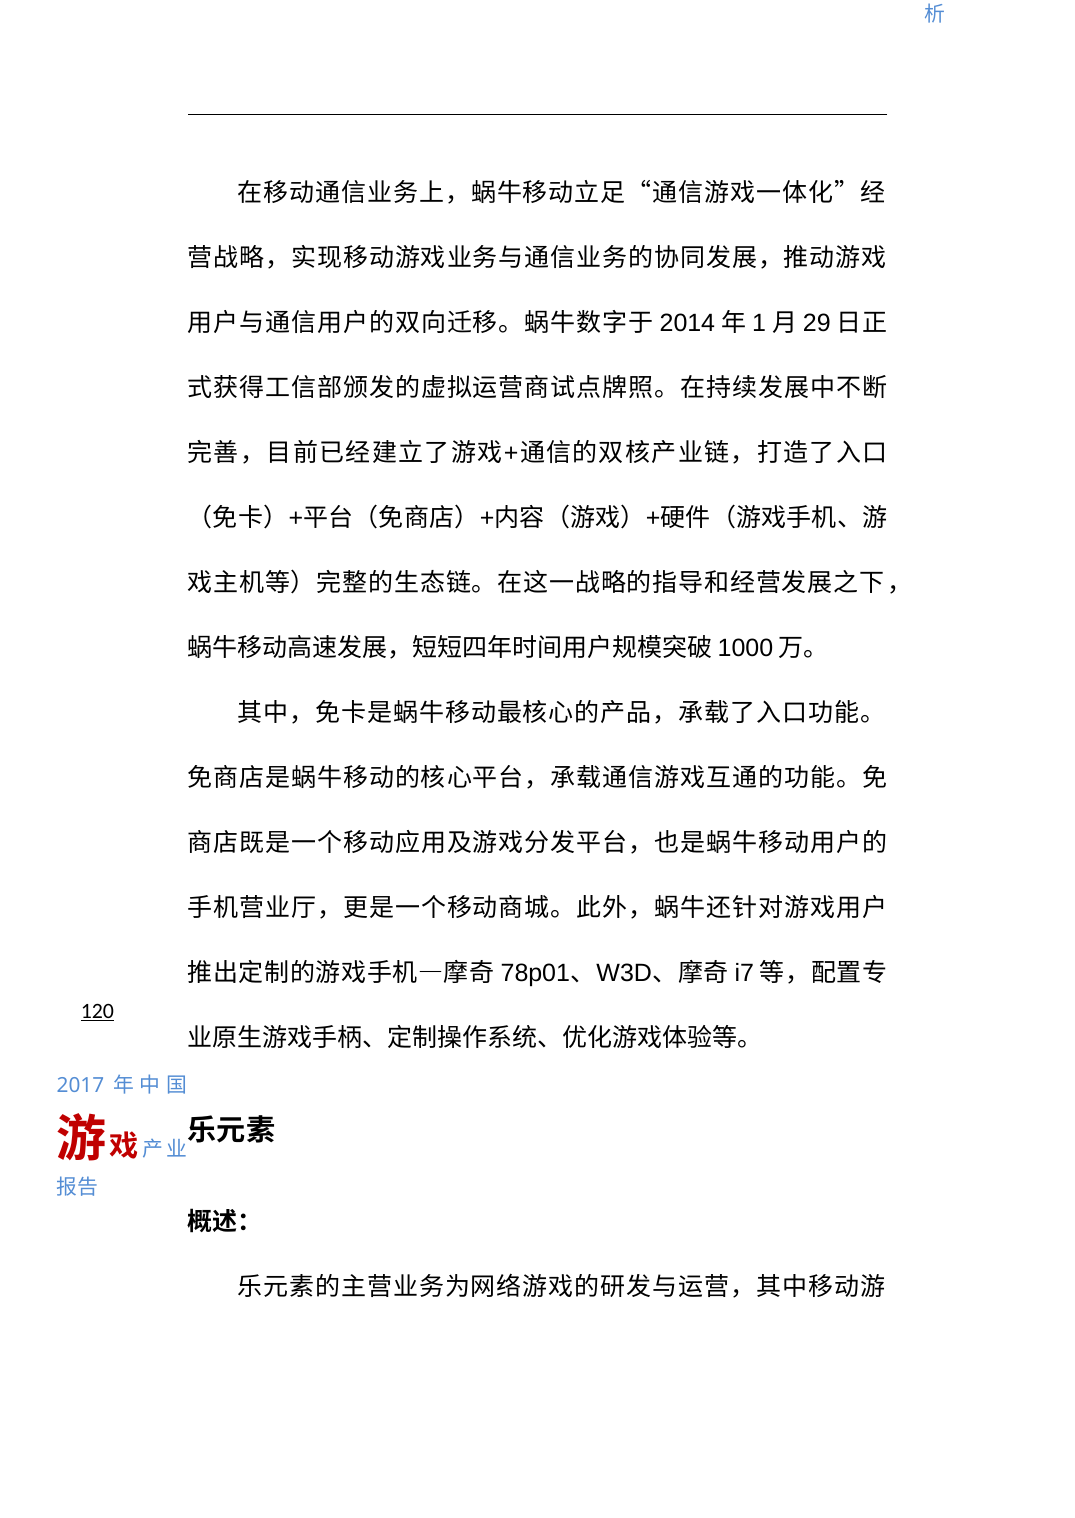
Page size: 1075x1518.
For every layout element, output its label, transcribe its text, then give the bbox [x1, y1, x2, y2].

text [187, 1252, 887, 1317]
text 概述： [187, 1187, 887, 1252]
text 在移动通信业务上，蜗牛移动立足“通信游戏一体化”经营战略，实现移动游戏业务与通信业务的协同发展，推动游戏用户与通信用户的双向迁移。蜗牛数字于2014年1月29日正式获得工信部颁发的虚拟运营商试点牌照。在持续发展中不断完善，目前已经建立了游戏+通信的双核产业链，打造了入口（免卡）+平台（免商店）+内容（游戏）+硬件（游戏手机、游戏主机等）完整的生态链。在这一战略的指导和经营发展之下，蜗牛移动高速发展，短短四年时间用户规模突破1000万。 [187, 158, 887, 678]
text 其中，免卡是蜗牛移动最核心的产品，承载了入口功能。免商店是蜗牛移动的核心平台，承载通信游戏互通的功能。免商店既是一个移动应用及游戏分发平台，也是蜗牛移动用户的手机营业厅，更是一个移动商城。此外，蜗牛还针对游戏用户推出定制的游戏手机—摩奇78p01、W3D、摩奇i7等，配置专业原生游戏手柄、定制操作系统、优化游戏体验等。 [187, 678, 887, 1068]
subtitle 乐元素 [187, 1095, 887, 1160]
